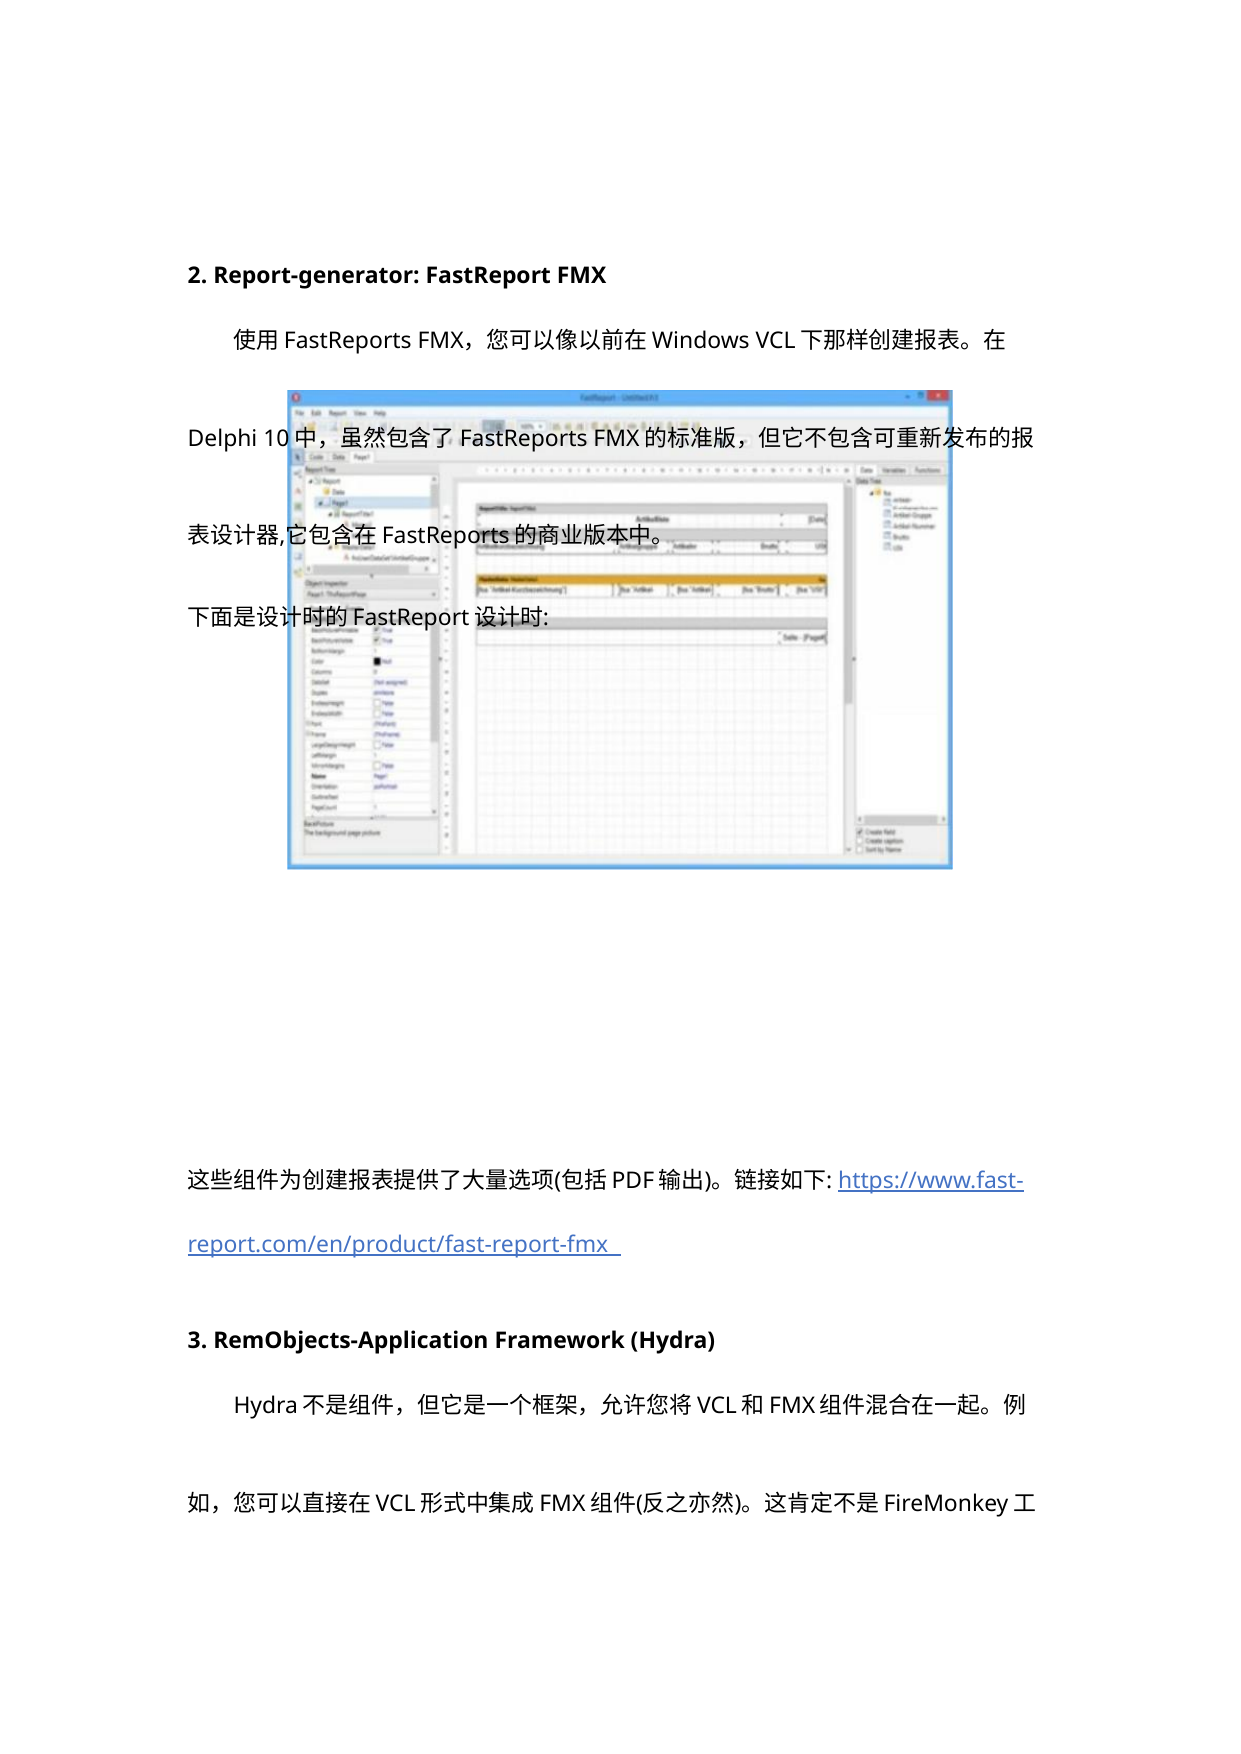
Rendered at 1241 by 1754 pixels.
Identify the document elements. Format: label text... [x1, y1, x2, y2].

list 下面是设计时的FastReport设计时: [187, 583, 1053, 648]
list RemObjects-Application Framework (Hydra) [187, 1323, 1053, 1356]
list Report-generator: FastReport FMX [187, 258, 1053, 291]
list 使用FastReports FMX，您可以像以前在Windows VCL下那样创建报表。在Delphi 10中，虽然包含了 FastReports FMX的标准版，但它不包含可重新发布的报表设计器,它包含在FastReports的商业版本中。 [187, 306, 1053, 566]
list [187, 1372, 1053, 1534]
list 这些组件为创建报表提供了大量选项(包括PDF输出)。链接如下: https://www.fast-report.com/en/product/fast-report-fmx [187, 1146, 1053, 1260]
picture [287, 566, 953, 583]
picture [287, 648, 953, 870]
